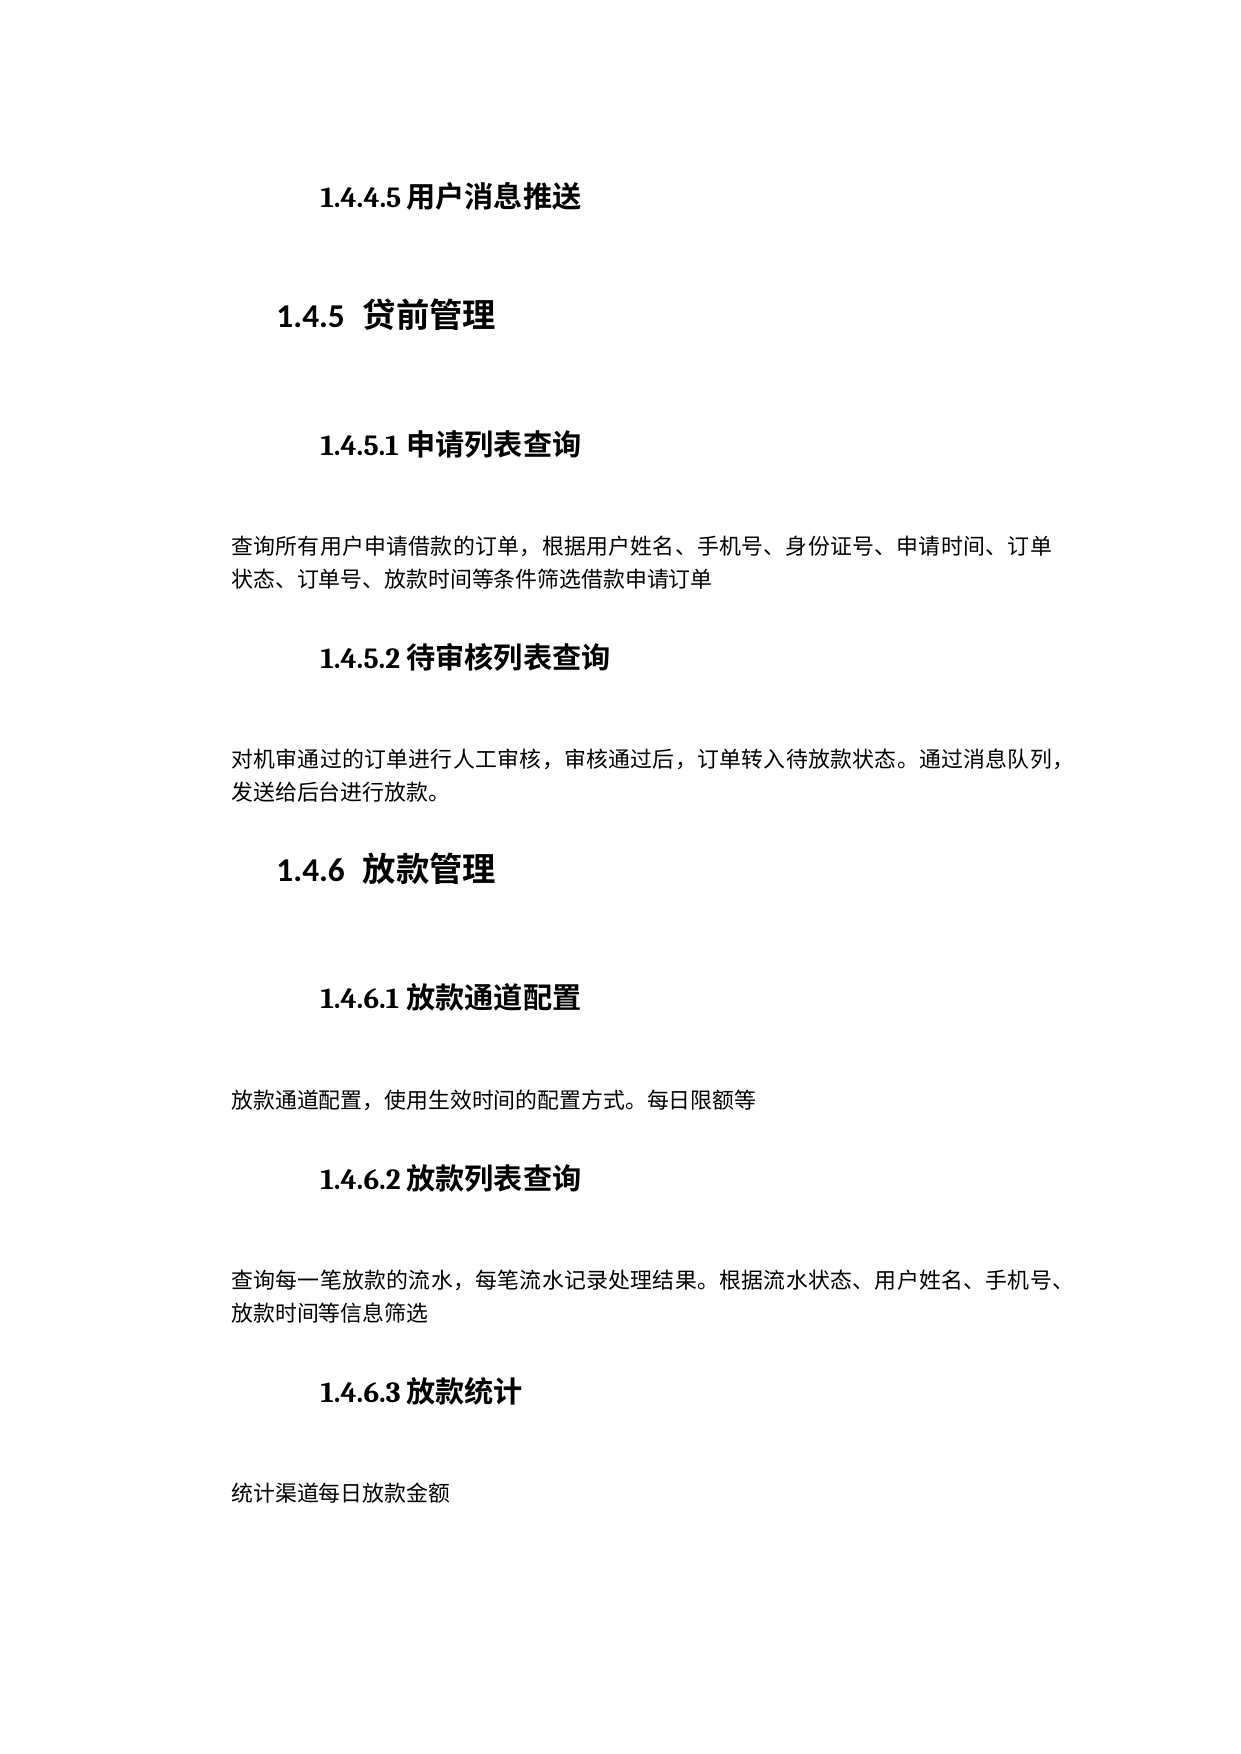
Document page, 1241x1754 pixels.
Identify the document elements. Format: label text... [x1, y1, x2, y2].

subtitle 待审核列表查询 [320, 623, 1053, 688]
subtitle 贷前管理 [276, 281, 1053, 346]
subtitle 放款管理 [276, 834, 1053, 899]
text 查询每一笔放款的流水，每笔流水记录处理结果。根据流水状态、用户姓名、手机号、放款时间等信息筛选 [231, 1263, 1053, 1328]
subtitle 放款通道配置 [320, 963, 1053, 1028]
subtitle 申请列表查询 [320, 410, 1053, 475]
subtitle 放款列表查询 [320, 1144, 1053, 1209]
text 统计渠道每日放款金额 [231, 1476, 1053, 1508]
subtitle 用户消息推送 [320, 162, 1053, 227]
text 对机审通过的订单进行人工审核，审核通过后，订单转入待放款状态。通过消息队列，发送给后台进行放款。 [231, 742, 1053, 807]
text 查询所有用户申请借款的订单，根据用户姓名、手机号、身份证号、申请时间、订单状态、订单号、放款时间等条件筛选借款申请订单 [231, 529, 1053, 594]
text 放款通道配置，使用生效时间的配置方式。每日限额等 [231, 1082, 1053, 1115]
subtitle 放款统计 [320, 1357, 1053, 1422]
